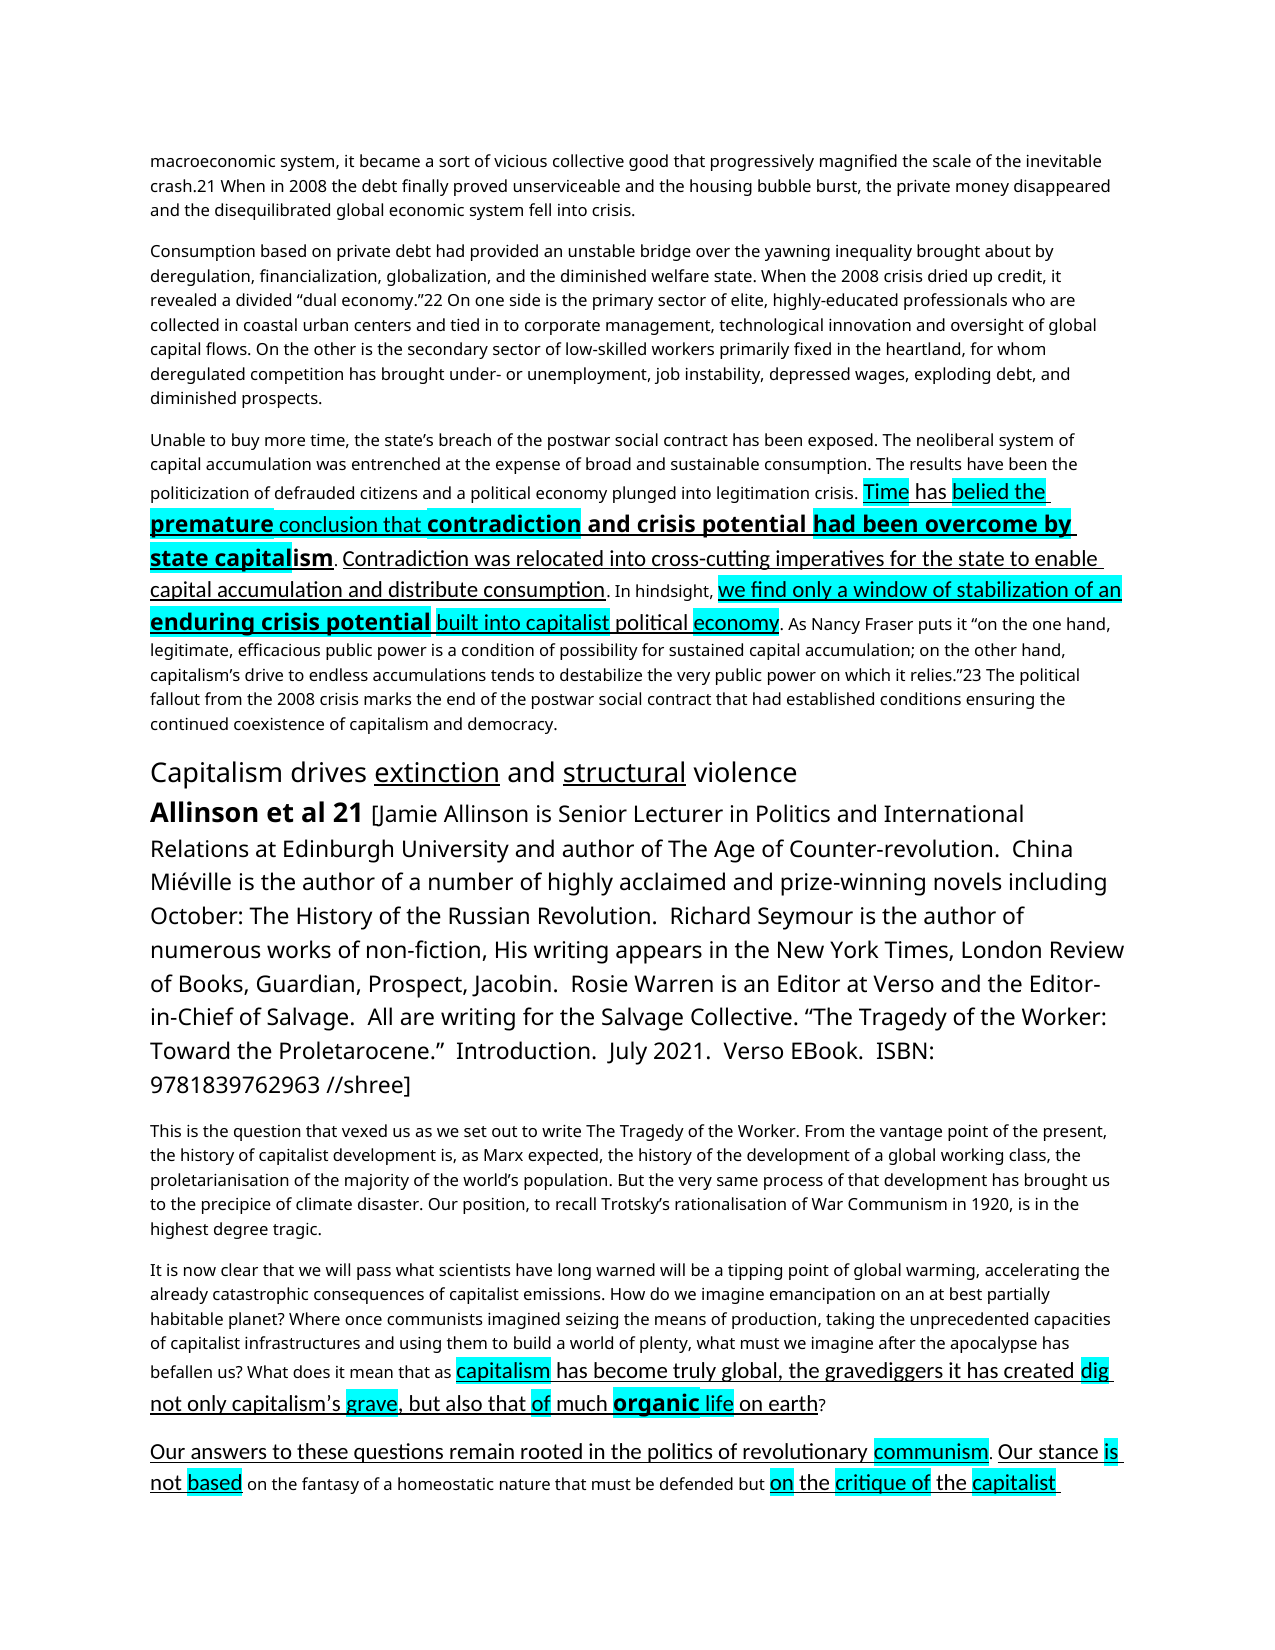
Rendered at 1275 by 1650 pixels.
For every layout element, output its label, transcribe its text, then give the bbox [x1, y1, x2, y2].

text Consumption based on private debt had provided an unstable bridge over the yawning inequality brought about by deregulation, financialization, globalization, and the diminished welfare state. When the 2008 crisis dried up credit, it revealed a divided “dual economy.”22 On one side is the primary sector of elite, highly-educated professionals who are collected in coastal urban centers and tied in to corporate management, technological innovation and oversight of global capital flows. On the other is the secondary sector of low-skilled workers primarily fixed in the heartland, for whom deregulated competition has brought under- or unemployment, job instability, depressed wages, exploding debt, and diminished prospects. [150, 240, 1125, 410]
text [150, 1437, 1125, 1496]
subtitle Capitalism drives extinction and structural violence [150, 753, 1125, 790]
text It is now clear that we will pass what scientists have long warned will be a tipping point of global warming, accelerating the already catastrophic consequences of capitalist emissions. How do we imagine emancipation on an at best partially habitable planet? Where once communists imagined seizing the means of production, taking the unprecedented capacities of capitalist infrastructures and using them to build a world of plenty, what must we imagine after the apocalypse has befallen us? What does it mean that as capitalism has become truly global, the gravediggers it has created dig not only capitalism’s grave, but also that of much organic life on earth? [150, 1258, 1125, 1418]
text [150, 150, 1125, 222]
text Allinson et al 21 [Jamie Allinson is Senior Lecturer in Politics and International Relations at Edinburgh University and author of The Age of Counter-revolution. China Miéville is the author of a number of highly acclaimed and prize-winning novels including October: The History of the Russian Revolution. Richard Seymour is the author of numerous works of non-fiction, His writing appears in the New York Times, London Review of Books, Guardian, Prospect, Jacobin. Rosie Warren is an Editor at Verso and the Editor-in-Chief of Salvage. All are writing for the Salvage Collective. “The Tragedy of the Worker: Toward the Proletarocene.” Introduction. July 2021. Verso EBook. ISBN: 9781839762963 //shree] [150, 793, 1125, 1100]
text Unable to buy more time, the state’s breach of the postwar social contract has been exposed. The neoliberal system of capital accumulation was entrenched at the expense of broad and sustainable consumption. The results have been the politicization of defrauded citizens and a political economy plunged into legitimation crisis. Time has belied the premature conclusion that contradiction and crisis potential had been overcome by state capitalism. Contradiction was relocated into cross-cutting imperatives for the state to enable capital accumulation and distribute consumption. In hindsight, we find only a window of stabilization of an enduring crisis potential built into capitalist political economy. As Nancy Fraser puts it “on the one hand, legitimate, efficacious public power is a condition of possibility for sustained capital accumulation; on the other hand, capitalism’s drive to endless accumulations tends to destabilize the very public power on which it relies.”23 The political fallout from the 2008 crisis marks the end of the postwar social contract that had established conditions ensuring the continued coexistence of capitalism and democracy. [150, 428, 1125, 735]
text This is the question that vexed us as we set out to write The Tragedy of the Worker. From the vantage point of the present, the history of capitalist development is, as Marx expected, the history of the development of a global working class, the proletarianisation of the majority of the world’s population. But the very same process of that development has brought us to the precipice of climate disaster. Our position, to recall Trotsky’s rationalisation of War Communism in 1920, is in the highest degree tragic. [150, 1119, 1125, 1240]
